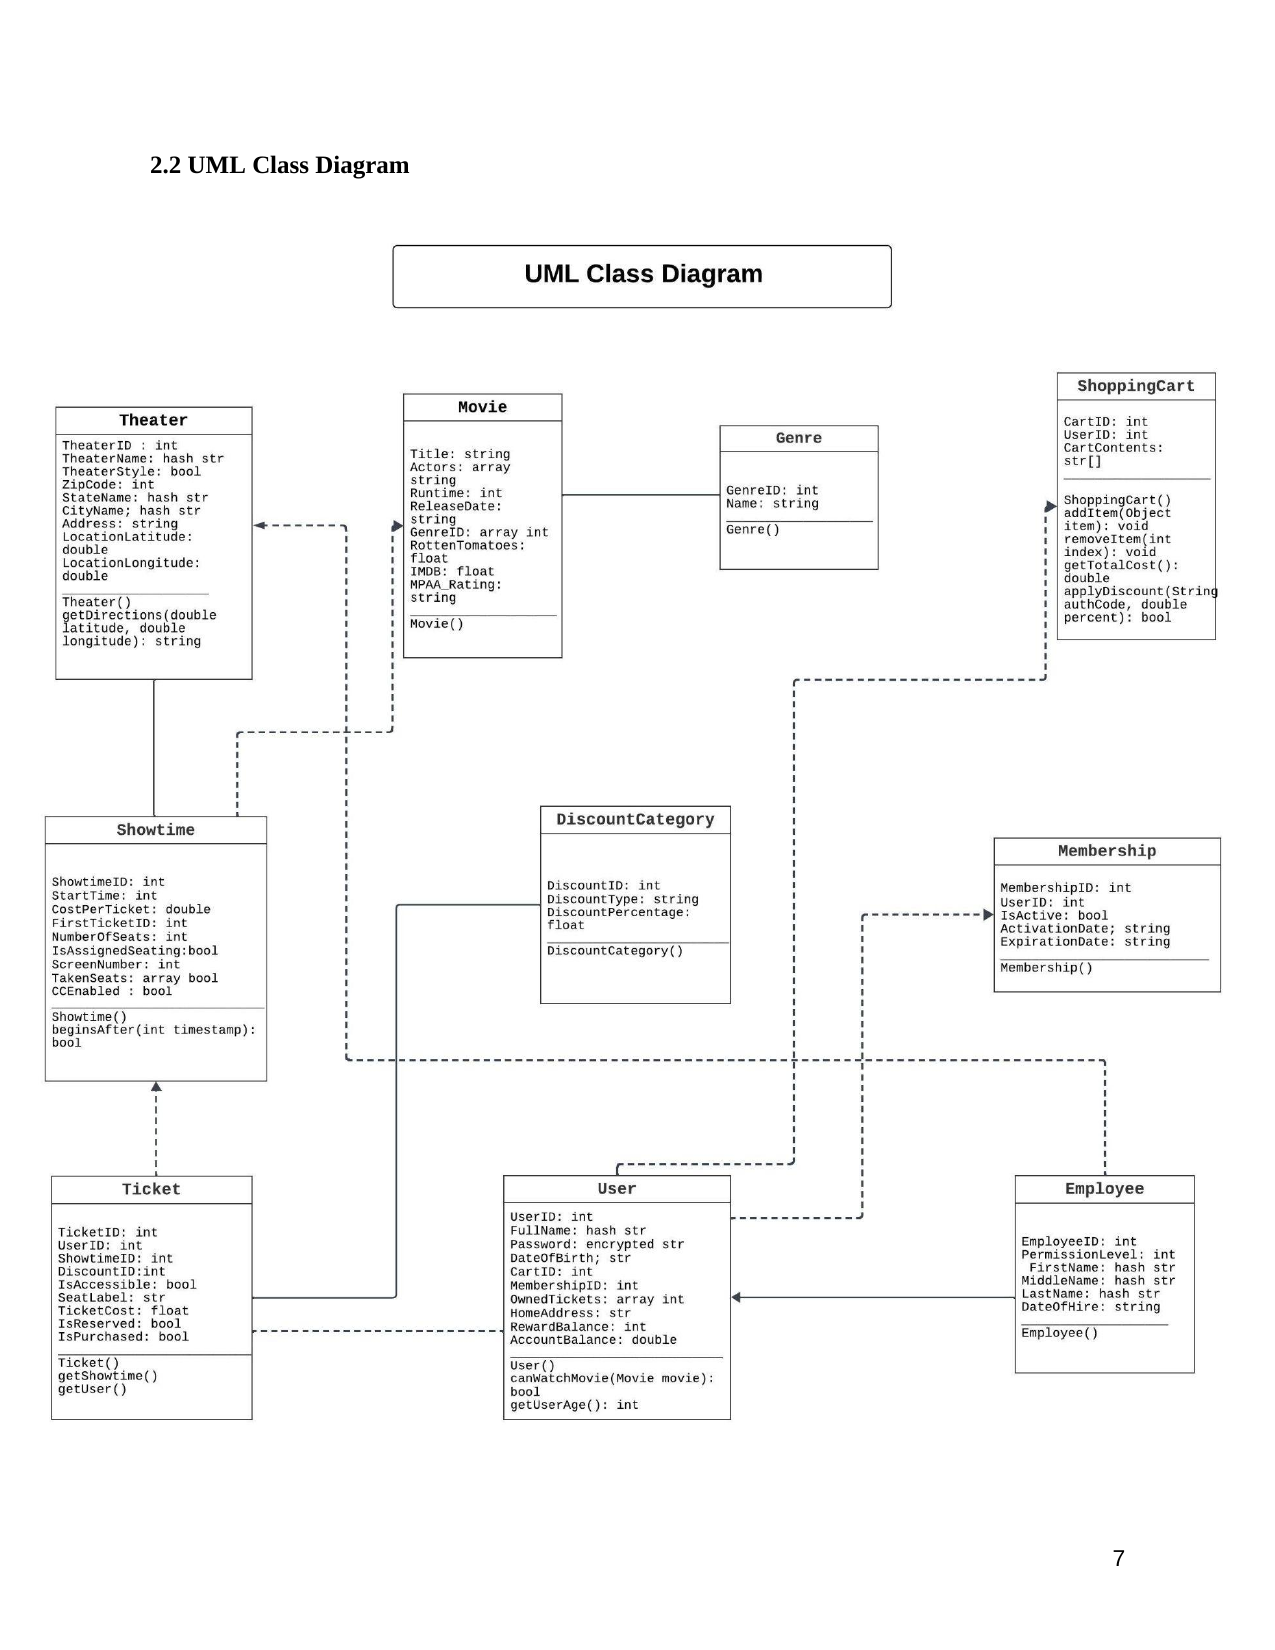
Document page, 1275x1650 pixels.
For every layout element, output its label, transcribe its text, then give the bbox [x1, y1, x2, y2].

picture [7, 196, 1267, 1529]
subtitle 2.2 UML Class Diagram [150, 150, 1125, 179]
